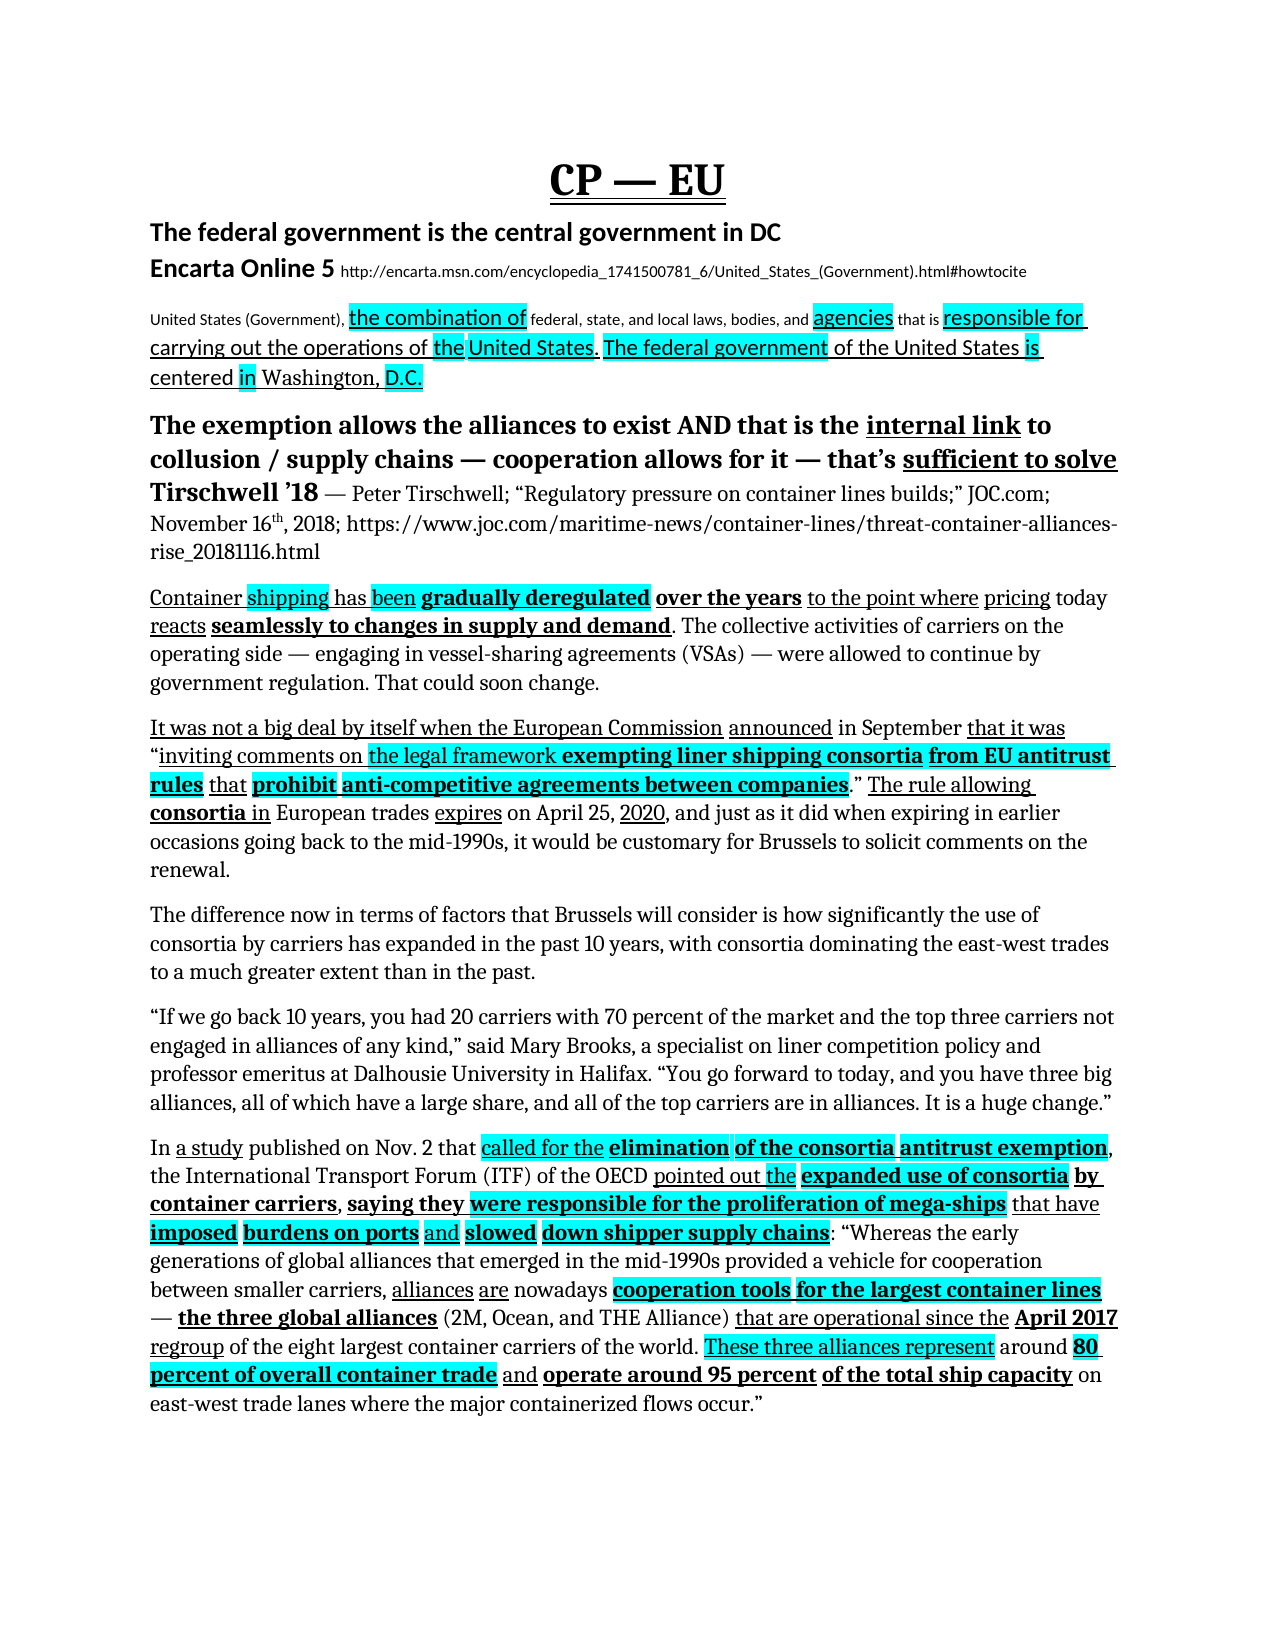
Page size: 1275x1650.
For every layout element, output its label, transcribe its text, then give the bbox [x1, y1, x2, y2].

text In a study published on Nov. 2 that called for the elimination of the consortia antitrust exemption, the International Transport Forum (ITF) of the OECD pointed out the expanded use of consortia by container carriers, saying they were responsible for the proliferation of mega-ships that have imposed burdens on ports and slowed down shipper supply chains: “Whereas the early generations of global alliances that emerged in the mid-1990s provided a vehicle for cooperation between smaller carriers, alliances are nowadays cooperation tools for the largest container lines — the three global alliances (2M, Ocean, and THE Alliance) that are operational since the April 2017 regroup of the eight largest container carriers of the world. These three alliances represent around 80 percent of overall container trade and operate around 95 percent of the total ship capacity on east-west trade lanes where the major containerized flows occur.” [150, 1134, 1125, 1417]
text Encarta Online 5 http://encarta.msn.com/encyclopedia_1741500781_6/United_States_(Government).html#howtocite [150, 251, 1125, 284]
text United States (Government), the combination of federal, state, and local laws, bodies, and agencies that is responsible for carrying out the operations of the United States. The federal government of the United States is centered in Washington, D.C. [150, 303, 1125, 392]
subtitle The federal government is the central government in DC [150, 215, 1125, 248]
text It was not a big deal by itself when the European Commission announced in September that it was “inviting comments on the legal framework exempting liner shipping consortia from EU antitrust rules that prohibit anti-competitive agreements between companies.” The rule allowing consortia in European trades expires on April 25, 2020, and just as it did when expiring in earlier occasions going back to the mid-1990s, it would be customary for Brussels to solicit comments on the renewal. [150, 715, 1125, 883]
subtitle CP — EU [150, 154, 1125, 207]
text “If we go back 10 years, you had 20 carriers with 70 percent of the market and the top three carriers not engaged in alliances of any kind,” said Mary Brooks, a specialist on liner competition policy and professor emeritus at Dalhousie University in Halifax. “You go forward to today, and you have three big alliances, all of which have a large share, and all of the top carriers are in alliances. It is a huge change.” [150, 1004, 1125, 1116]
text Tirschwell ’18 — Peter Tirschwell; “Regulatory pressure on container lines builds;” JOC.com; November 16th, 2018; https://www.joc.com/maritime-news/container-lines/threat-container-alliances-rise_20181116.html [150, 477, 1125, 566]
subtitle The exemption allows the alliances to exist AND that is the internal link to collusion / supply chains — cooperation allows for it — that’s sufficient to solve [150, 410, 1125, 475]
text The difference now in terms of factors that Brussels will consider is how significantly the use of consortia by carriers has expanded in the past 10 years, with consortia dominating the east-west trades to a much greater extent than in the past. [150, 902, 1125, 985]
text Container shipping has been gradually deregulated over the years to the point where pricing today reacts seamlessly to changes in supply and demand. The collective activities of carriers on the operating side — engaging in vessel-sharing agreements (VSAs) — were allowed to continue by government regulation. That could soon change. [150, 584, 1125, 696]
